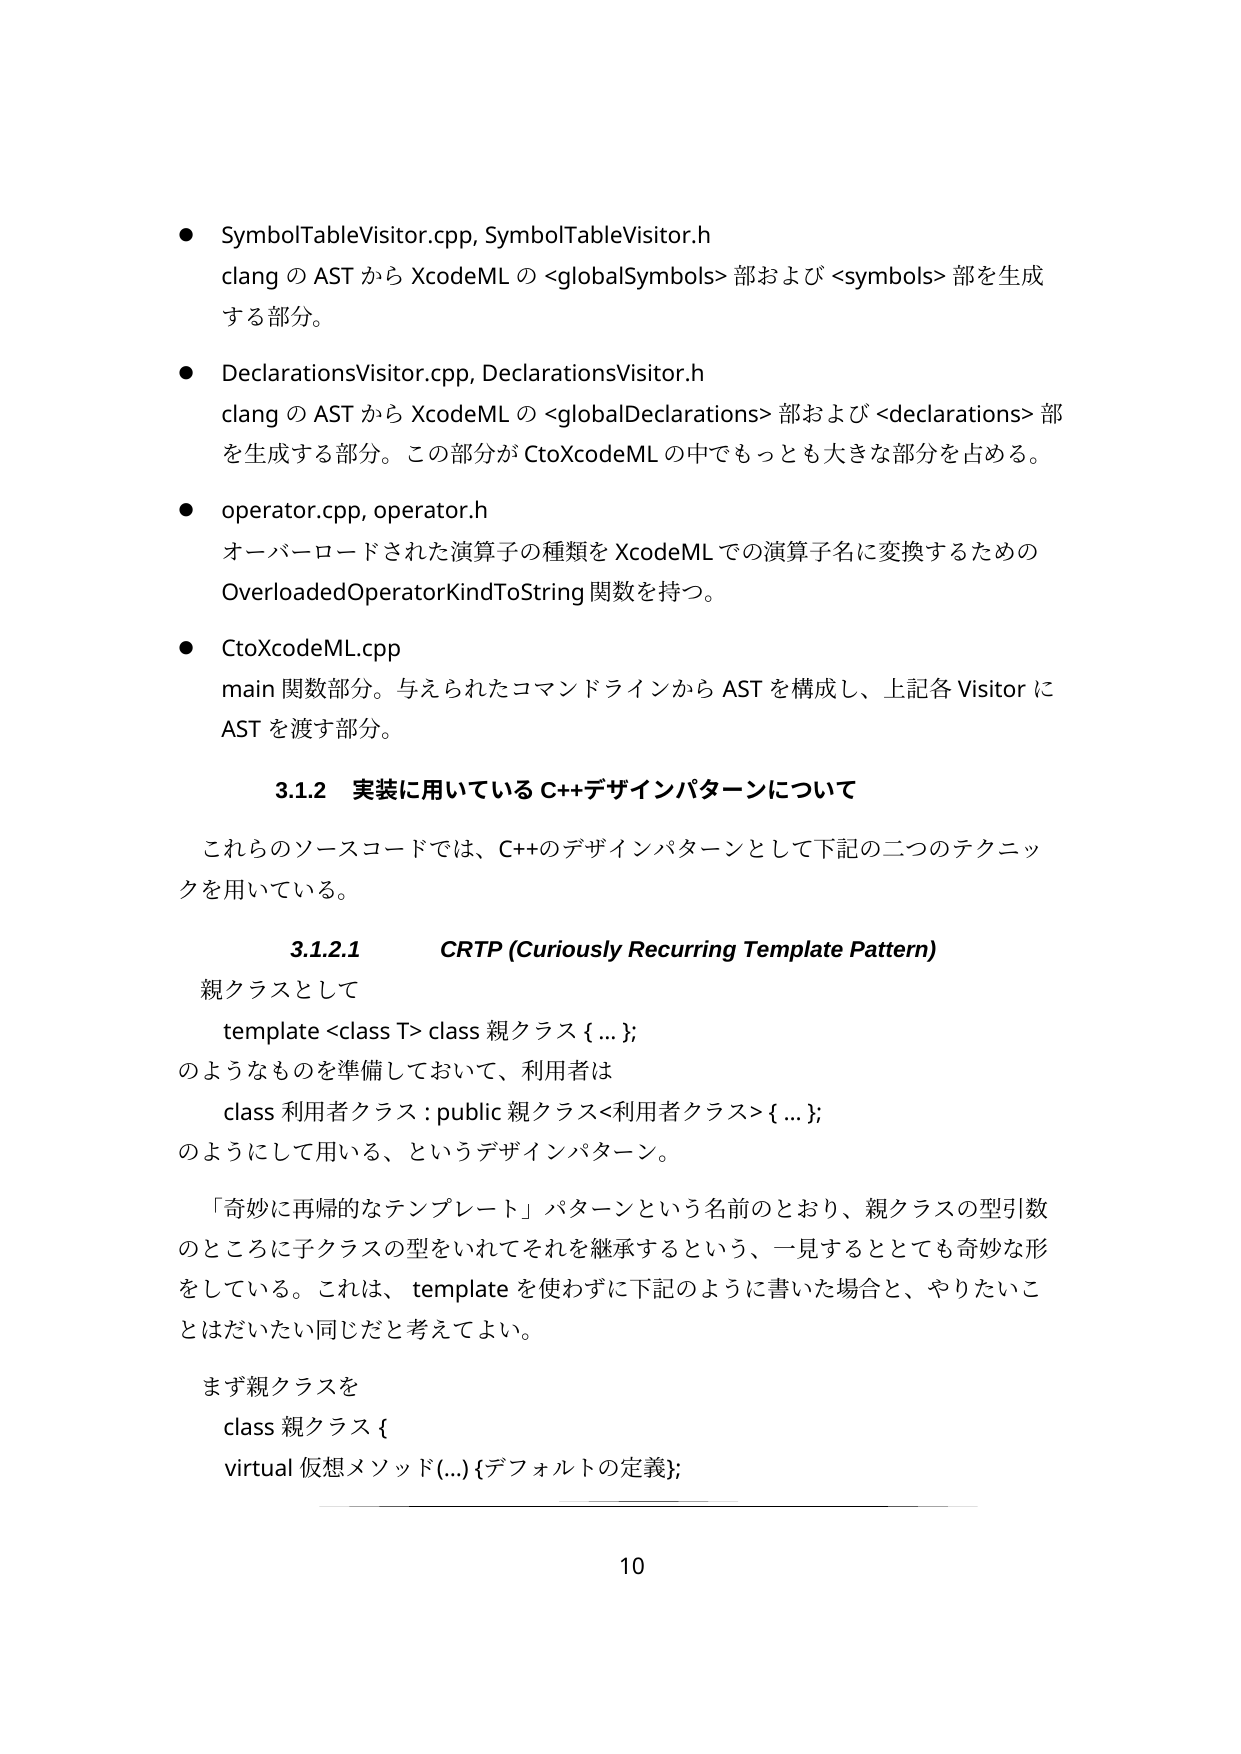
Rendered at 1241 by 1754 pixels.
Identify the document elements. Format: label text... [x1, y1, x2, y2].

subtitle 実装に用いているC++デザインパターンについて [252, 770, 1063, 808]
subtitle CRTP (Curiously Recurring Template Pattern) [267, 931, 1063, 968]
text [177, 1367, 1063, 1485]
list CtoXcodeML.cpp main 関数部分。与えられたコマンドラインから AST を構成し、上記各 Visitor にAST を渡す部分。 [177, 628, 1063, 747]
list SymbolTableVisitor.cpp, SymbolTableVisitor.h clang の AST から XcodeML の <globalSymbols> 部および <symbols> 部を生成する部分。 [177, 216, 1063, 334]
list operator.cpp, operator.h オーバーロードされた演算子の種類をXcodeMLでの演算子名に変換するためのOverloadedOperatorKindToString関数を持つ。 [177, 491, 1063, 609]
text 親クラスとして template <class T> class 親クラス { … }; のようなものを準備しておいて、利用者は class 利用者クラス : public 親クラス<利用者クラス> { … }; のようにして用いる、というデザインパターン。 [177, 970, 1063, 1169]
list DeclarationsVisitor.cpp, DeclarationsVisitor.h clang の AST から XcodeML の <globalDeclarations> 部および <declarations> 部を生成する部分。この部分がCtoXcodeMLの中でもっとも大きな部分を占める。 [177, 353, 1063, 472]
text 「奇妙に再帰的なテンプレート」パターンという名前のとおり、親クラスの型引数のところに子クラスの型をいれてそれを継承するという、一見するととても奇妙な形をしている。これは、 template を使わずに下記のように書いた場合と、やりたいことはだいたい同じだと考えてよい。 [177, 1188, 1063, 1347]
text これらのソースコードでは、C++のデザインパターンとして下記の二つのテクニックを用いている。 [177, 829, 1063, 907]
